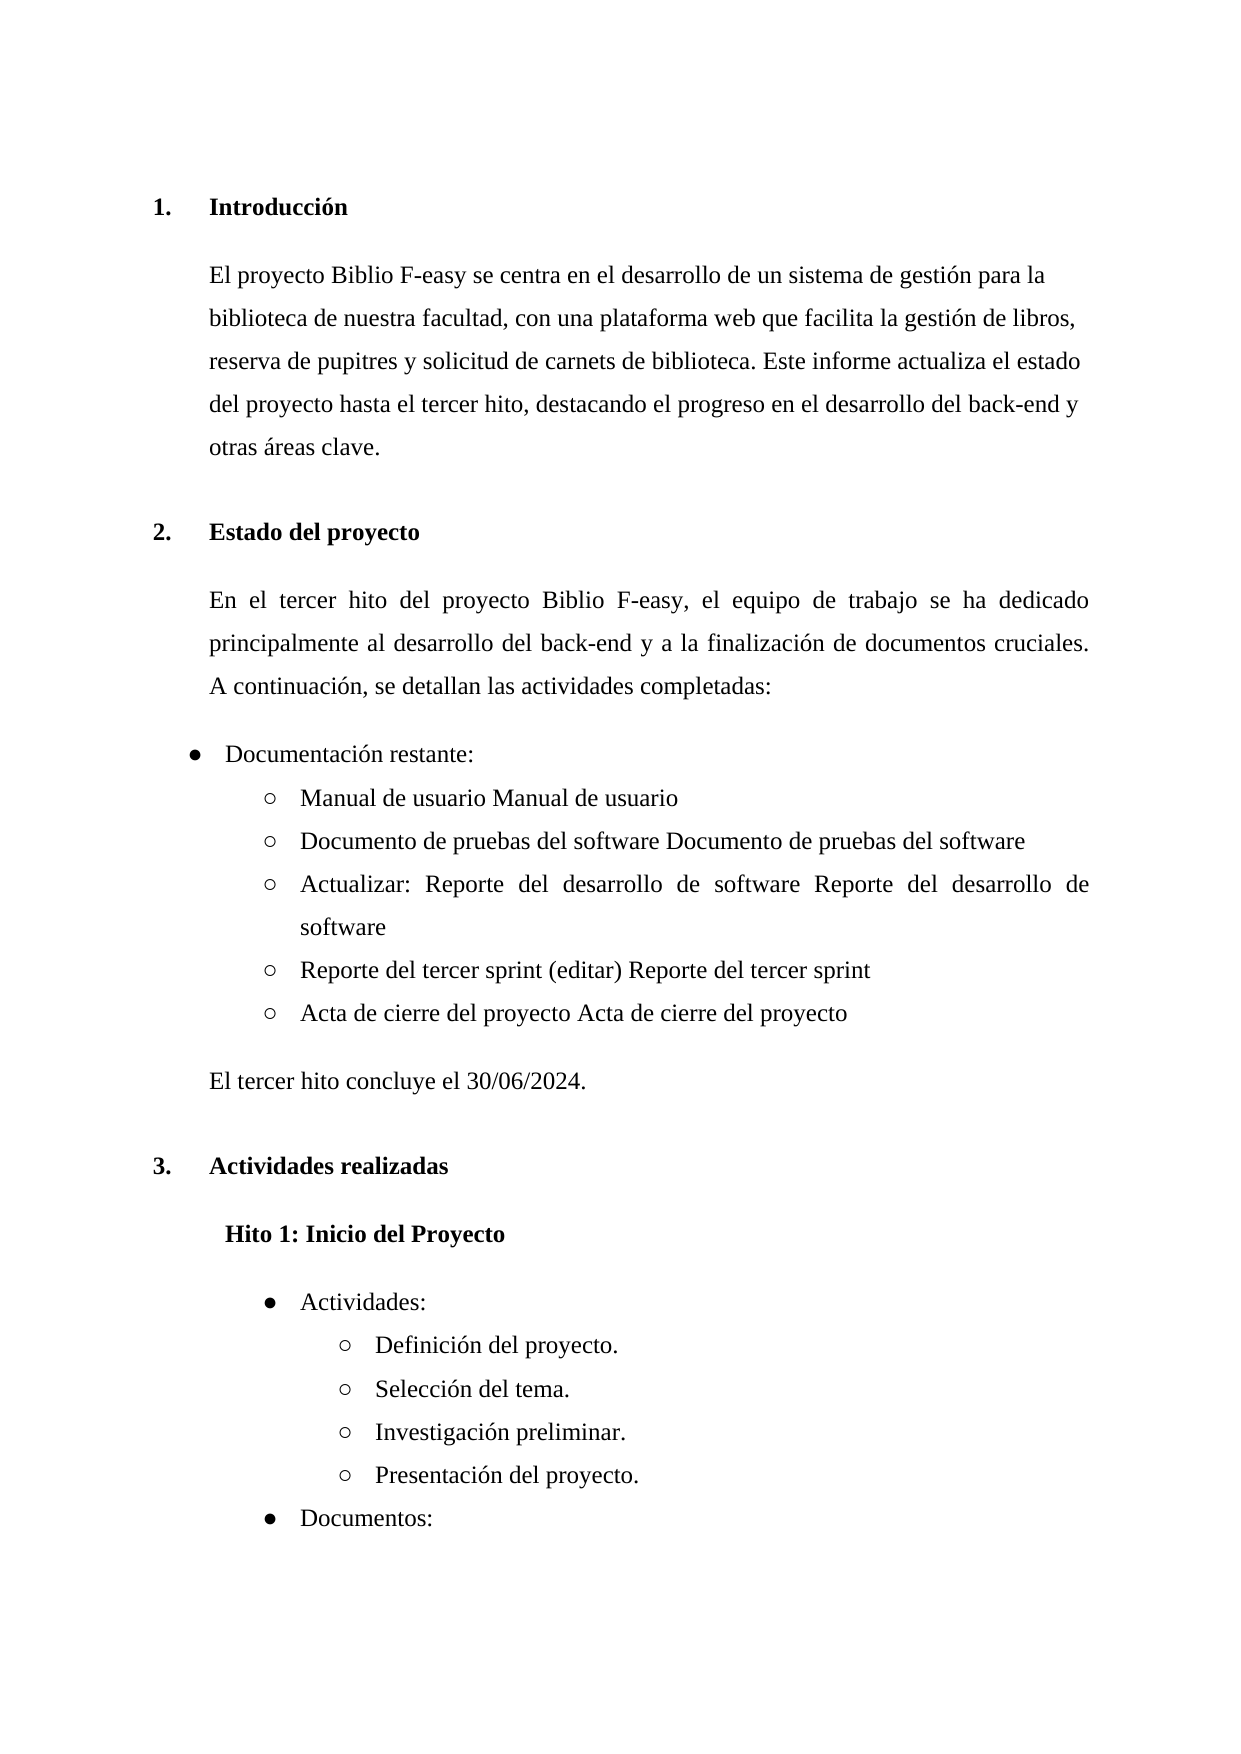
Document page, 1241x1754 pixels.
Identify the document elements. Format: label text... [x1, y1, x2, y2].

text El tercer hito concluye el 30/06/2024. [209, 1066, 1090, 1095]
list Documento de pruebas del software Documento de pruebas del software [262, 826, 1090, 854]
subtitle Actividades realizadas [171, 1151, 1090, 1180]
list Acta de cierre del proyecto Acta de cierre del proyecto [262, 998, 1090, 1027]
list Selección del tema. [337, 1374, 1090, 1402]
list Actividades: [262, 1287, 1090, 1316]
list Reporte del tercer sprint (editar) Reporte del tercer sprint [262, 955, 1090, 984]
list Definición del proyecto. [337, 1331, 1090, 1359]
list Investigación preliminar. [337, 1417, 1090, 1446]
list Documentación restante: [187, 739, 1090, 768]
list Manual de usuario Manual de usuario [262, 783, 1090, 811]
subtitle Estado del proyecto [171, 517, 1090, 546]
list Documentos: [262, 1503, 1090, 1532]
text El proyecto Biblio F-easy se centra en el desarrollo de un sistema de gestión para la biblioteca de nuestra facultad, con una plataforma web que facilita la gestión de libros, reserva de pupitres y solicitud de carnets de biblioteca. Este informe actualiza el estado del proyecto hasta el tercer hito, destacando el progreso en el desarrollo del back-end y otras áreas clave. [209, 260, 1090, 461]
list Presentación del proyecto. [337, 1460, 1090, 1489]
subtitle Introducción [171, 192, 1090, 220]
text En el tercer hito del proyecto Biblio F-easy, el equipo de trabajo se ha dedicado principalmente al desarrollo del back-end y a la finalización de documentos cruciales. A continuación, se detallan las actividades completadas: [209, 585, 1090, 700]
list Actualizar: Reporte del desarrollo de software Reporte del desarrollo de software [262, 869, 1090, 941]
text Hito 1: Inicio del Proyecto [225, 1219, 1090, 1248]
